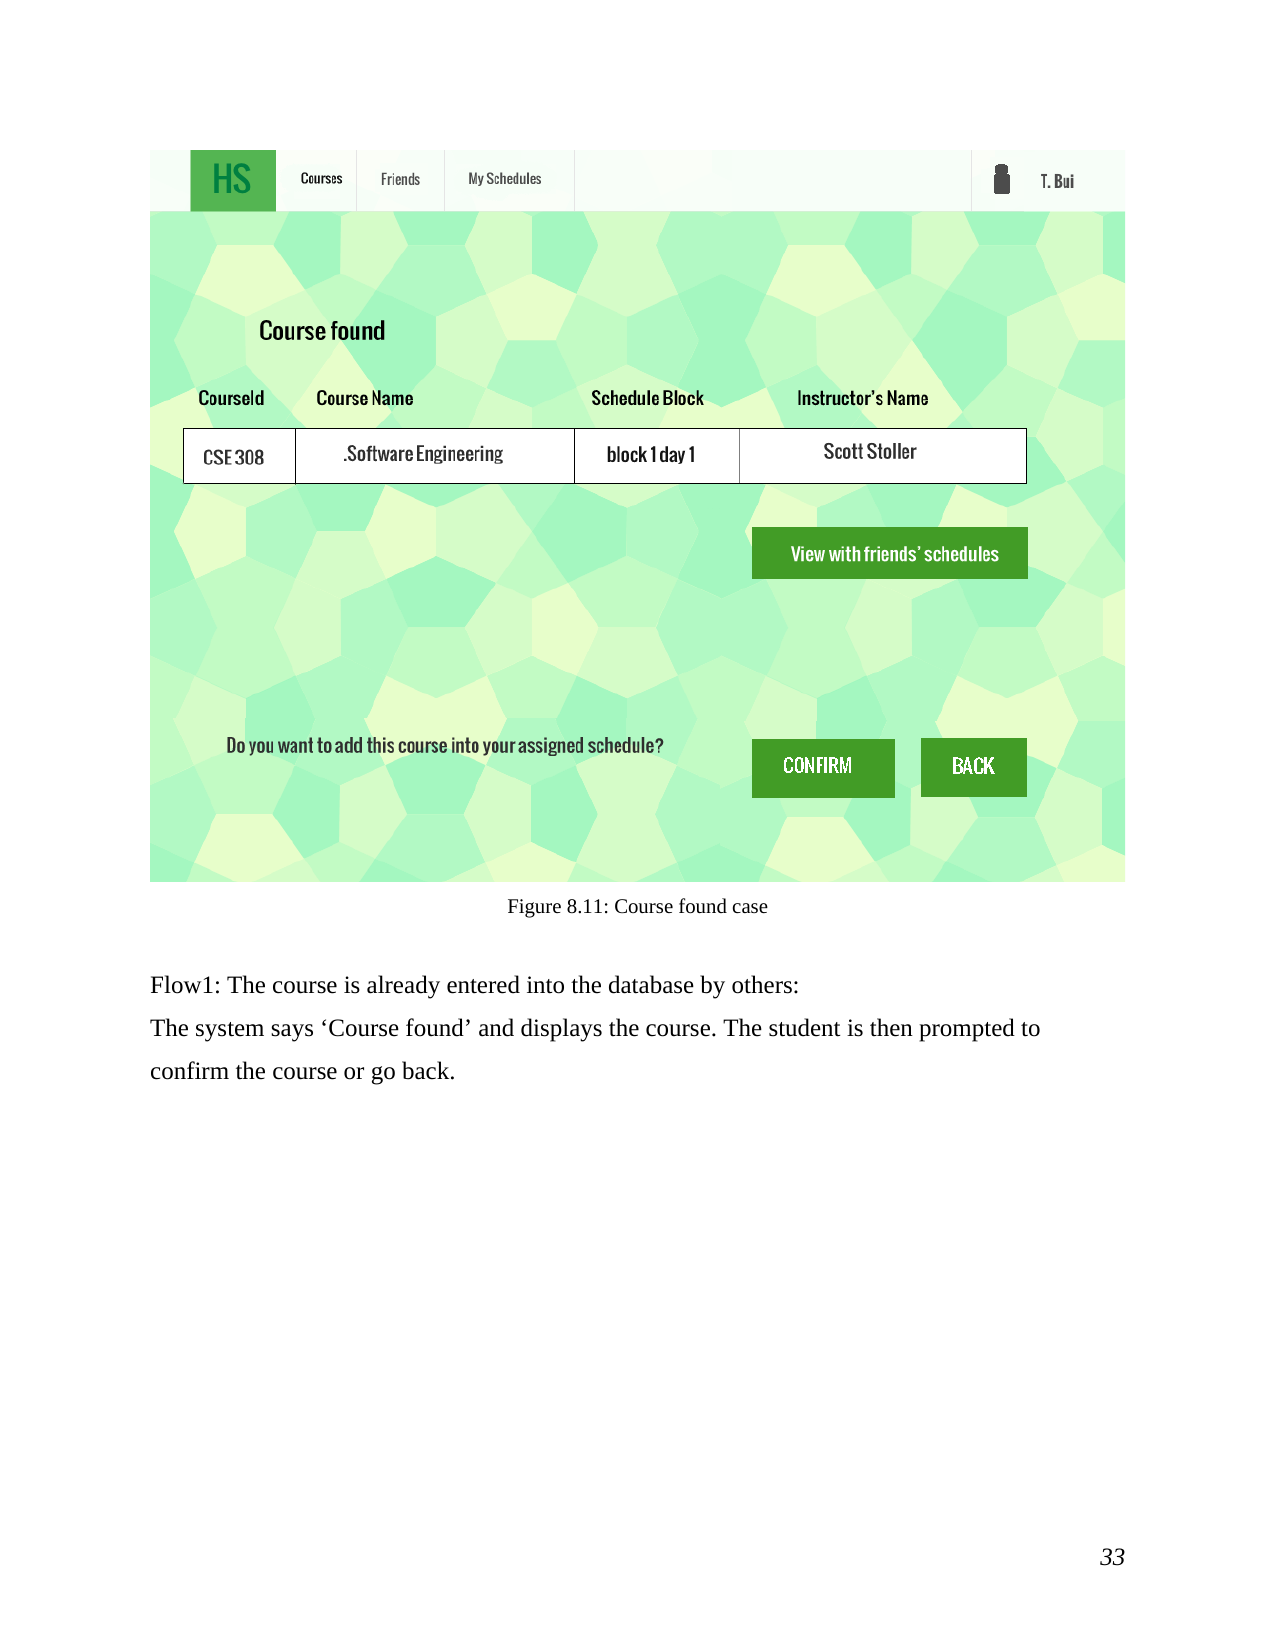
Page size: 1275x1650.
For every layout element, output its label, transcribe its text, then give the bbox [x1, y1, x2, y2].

text The system says ‘Course found’ and displays the course. The student is then prompted to confirm the course or go back. [150, 1013, 1125, 1085]
text Figure 8.11: Course found case [150, 894, 1125, 918]
text Flow1: The course is already entered into the database by others: [150, 970, 1125, 999]
picture [150, 150, 1125, 882]
